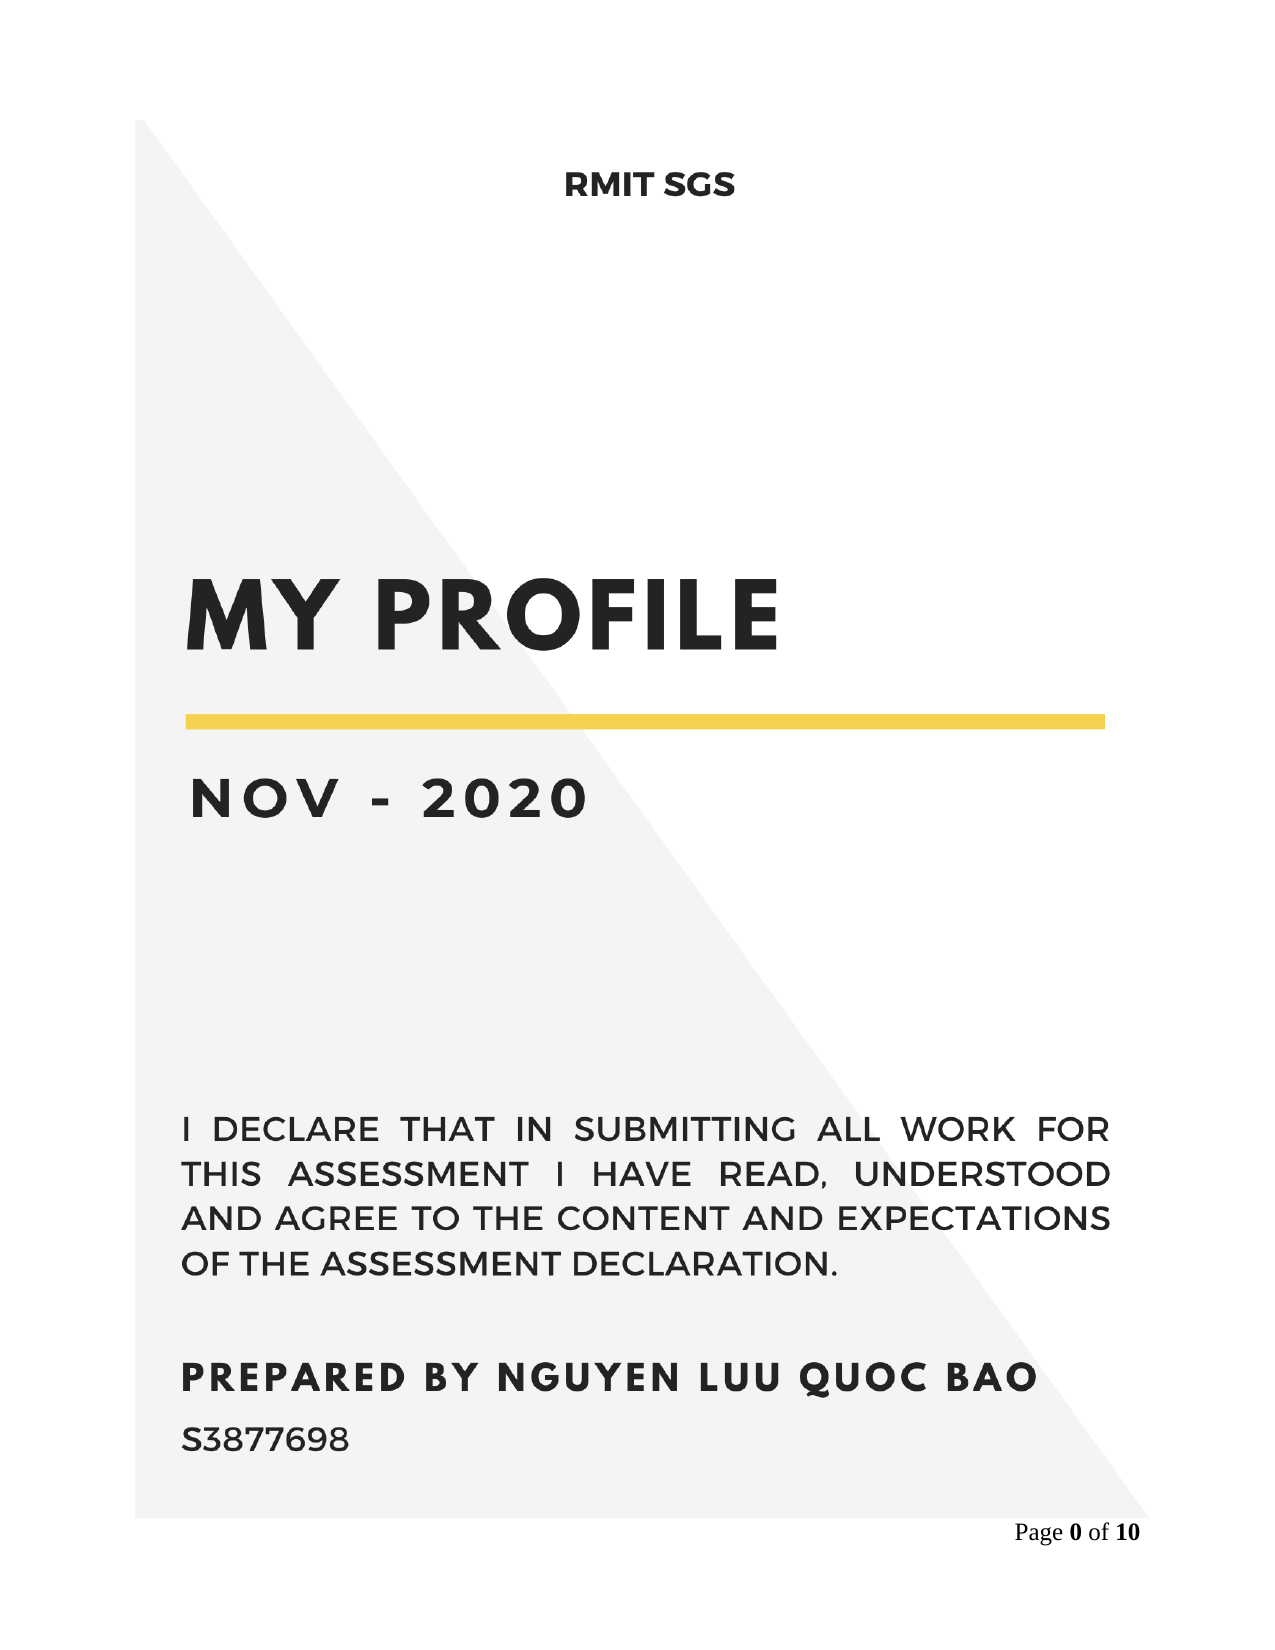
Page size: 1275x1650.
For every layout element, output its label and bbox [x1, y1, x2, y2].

picture [135, 120, 1172, 1518]
